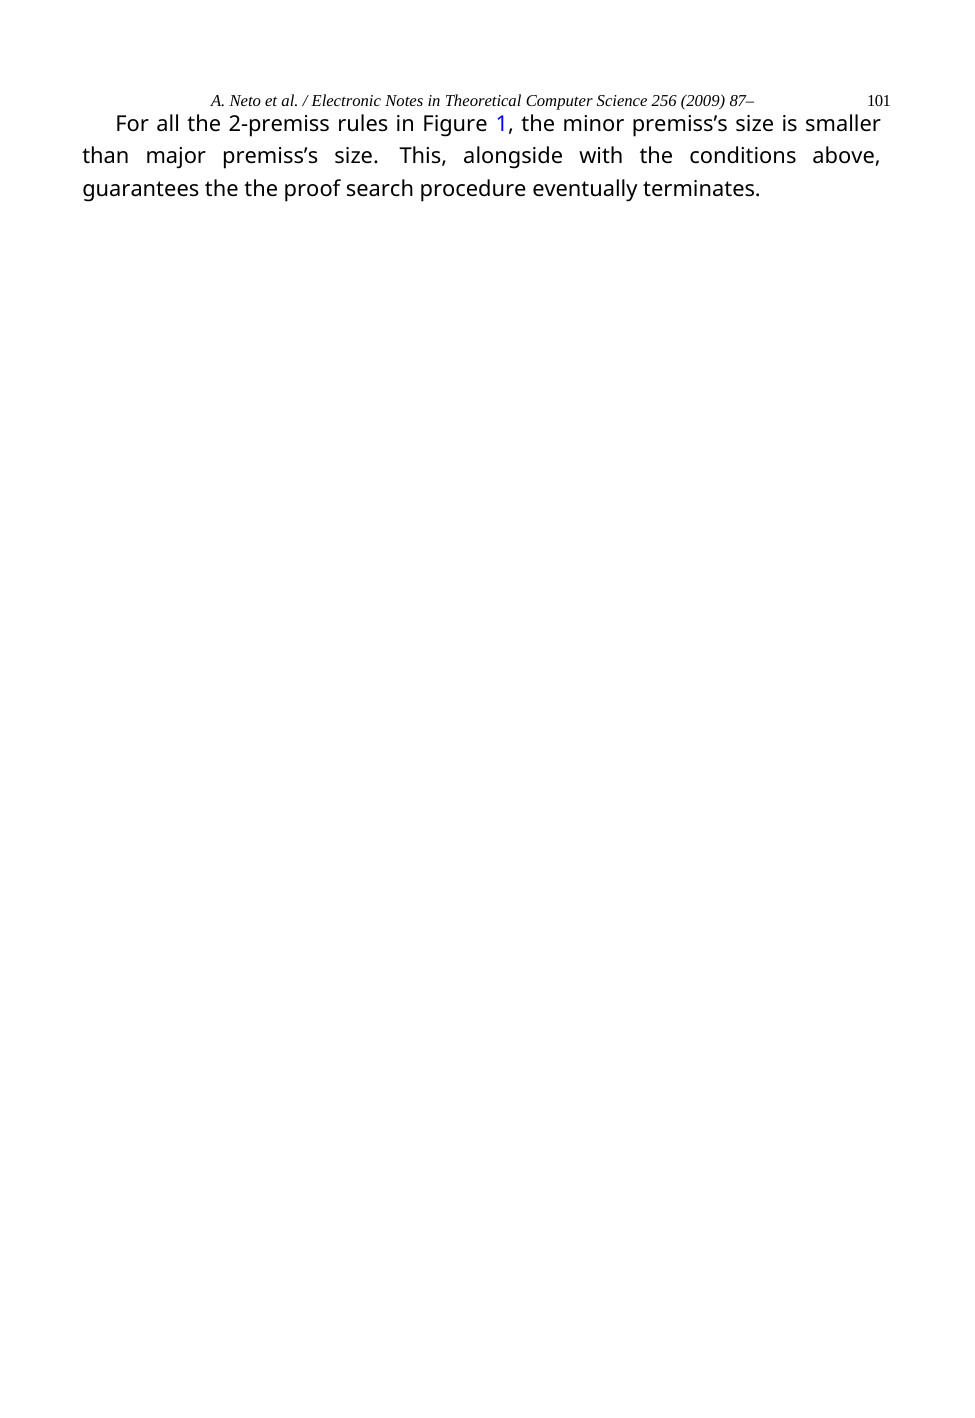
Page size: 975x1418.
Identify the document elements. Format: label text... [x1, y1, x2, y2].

text For all the 2-premiss rules in Figure 1, the minor premiss’s size is smaller than major premiss’s size. This, alongside with the conditions above, guarantees the the proof search procedure eventually terminates. [82, 108, 881, 202]
